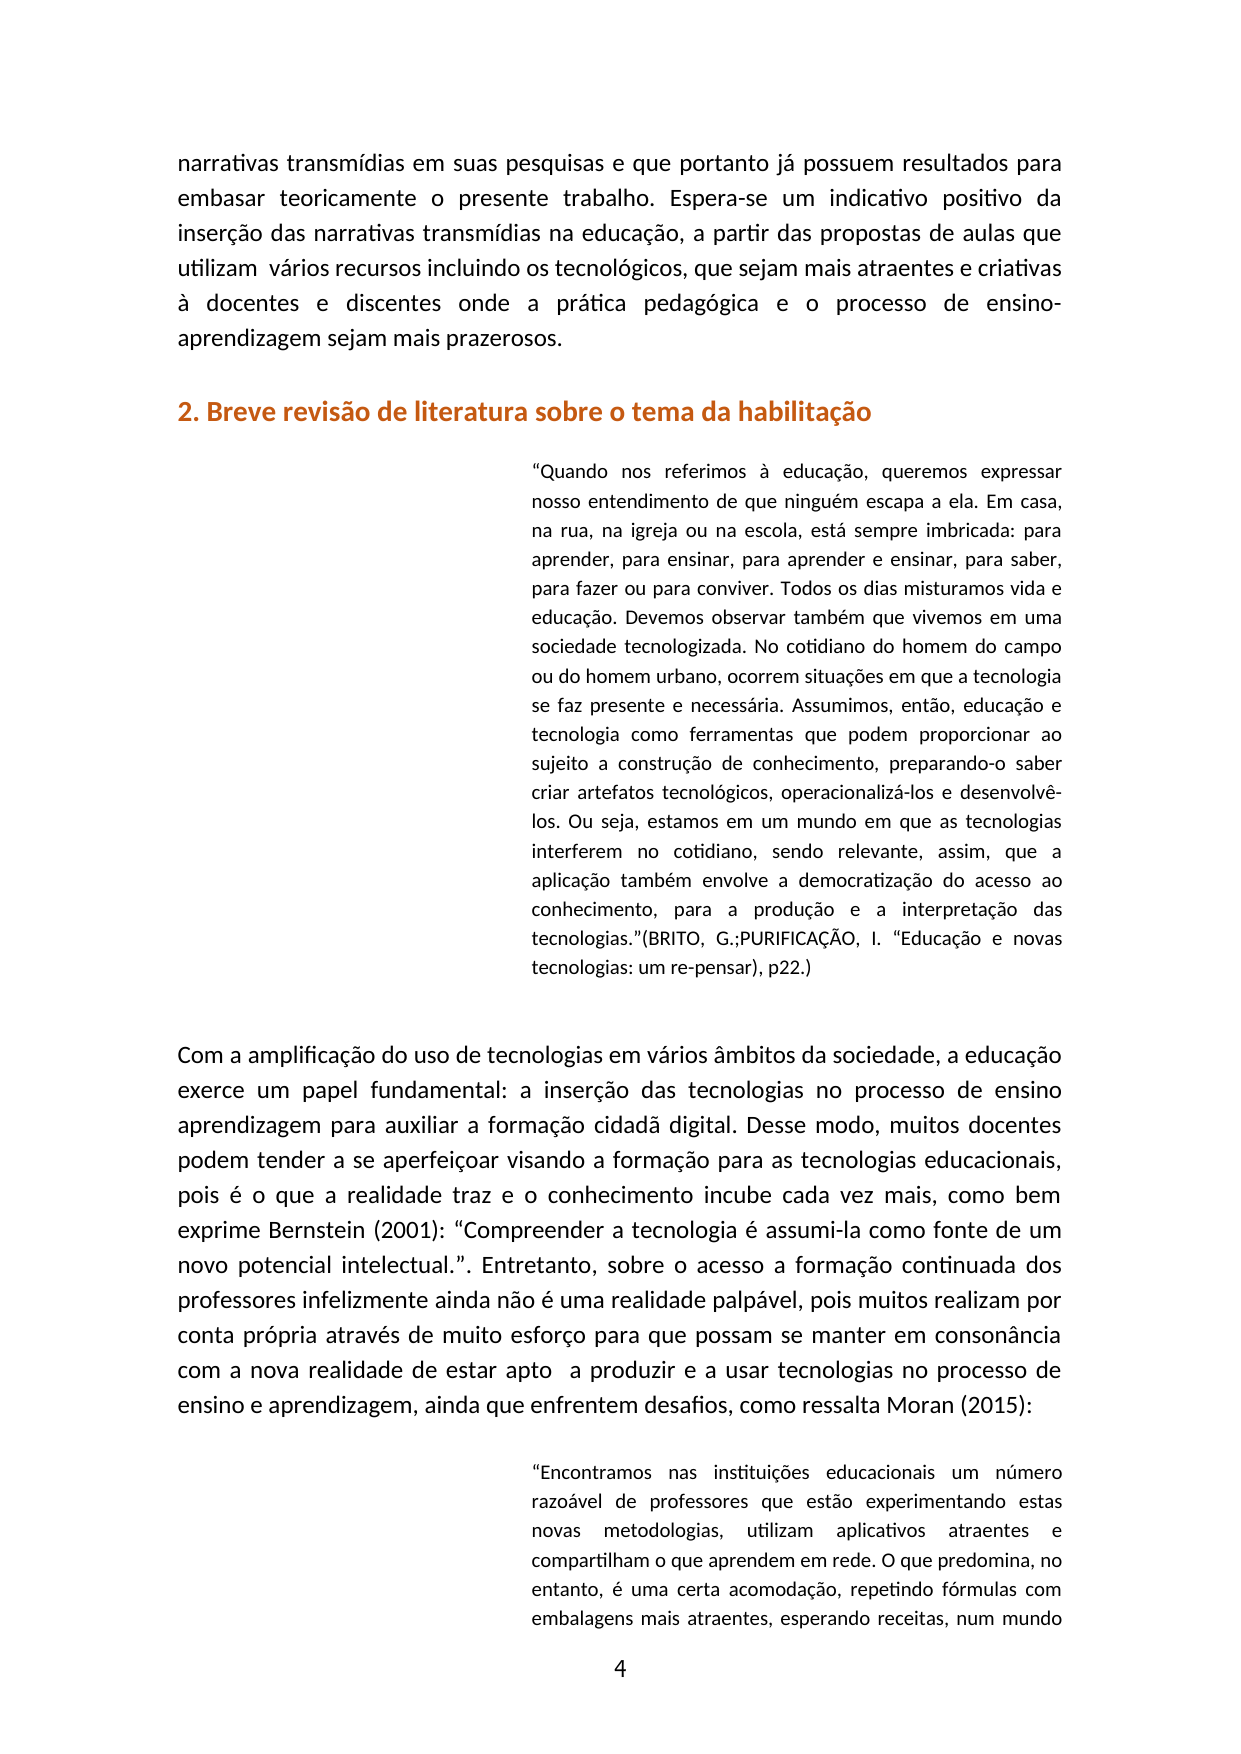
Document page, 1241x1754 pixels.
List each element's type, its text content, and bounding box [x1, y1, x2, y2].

text 2. Breve revisão de literatura sobre o tema da habilitação [177, 393, 1063, 428]
text “Quando nos referimos à educação, queremos expressar nosso entendimento de que ninguém escapa a ela. Em casa, na rua, na igreja ou na escola, está sempre imbricada: para aprender, para ensinar, para aprender e ensinar, para saber, para fazer ou para conviver. Todos os dias misturamos vida e educação. Devemos observar também que vivemos em uma sociedade tecnologizada. No cotidiano do homem do campo ou do homem urbano, ocorrem situações em que a tecnologia se faz presente e necessária. Assumimos, então, educação e tecnologia como ferramentas que podem proporcionar ao sujeito a construção de conhecimento, preparando-o saber criar artefatos tecnológicos, operacionalizá-los e desenvolvê-los. Ou seja, estamos em um mundo em que as tecnologias interferem no cotidiano, sendo relevante, assim, que a aplicação também envolve a democratização do acesso ao conhecimento, para a produção e a interpretação das tecnologias.”(BRITO, G.;PURIFICAÇÃO, I. “Educação e novas tecnologias: um re-pensar), p22.) [531, 459, 1063, 980]
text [177, 148, 1063, 353]
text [531, 1459, 1063, 1631]
text Com a amplificação do uso de tecnologias em vários âmbitos da sociedade, a educação exerce um papel fundamental: a inserção das tecnologias no processo de ensino aprendizagem para auxiliar a formação cidadã digital. Desse modo, muitos docentes podem tender a se aperfeiçoar visando a formação para as tecnologias educacionais, pois é o que a realidade traz e o conhecimento incube cada vez mais, como bem exprime Bernstein (2001): “Compreender a tecnologia é assumi-la como fonte de um novo potencial intelectual.”. Entretanto, sobre o acesso a formação continuada dos professores infelizmente ainda não é uma realidade palpável, pois muitos realizam por conta própria através de muito esforço para que possam se manter em consonância com a nova realidade de estar apto a produzir e a usar tecnologias no processo de ensino e aprendizagem, ainda que enfrentem desafios, como ressalta Moran (2015): [177, 1039, 1063, 1420]
